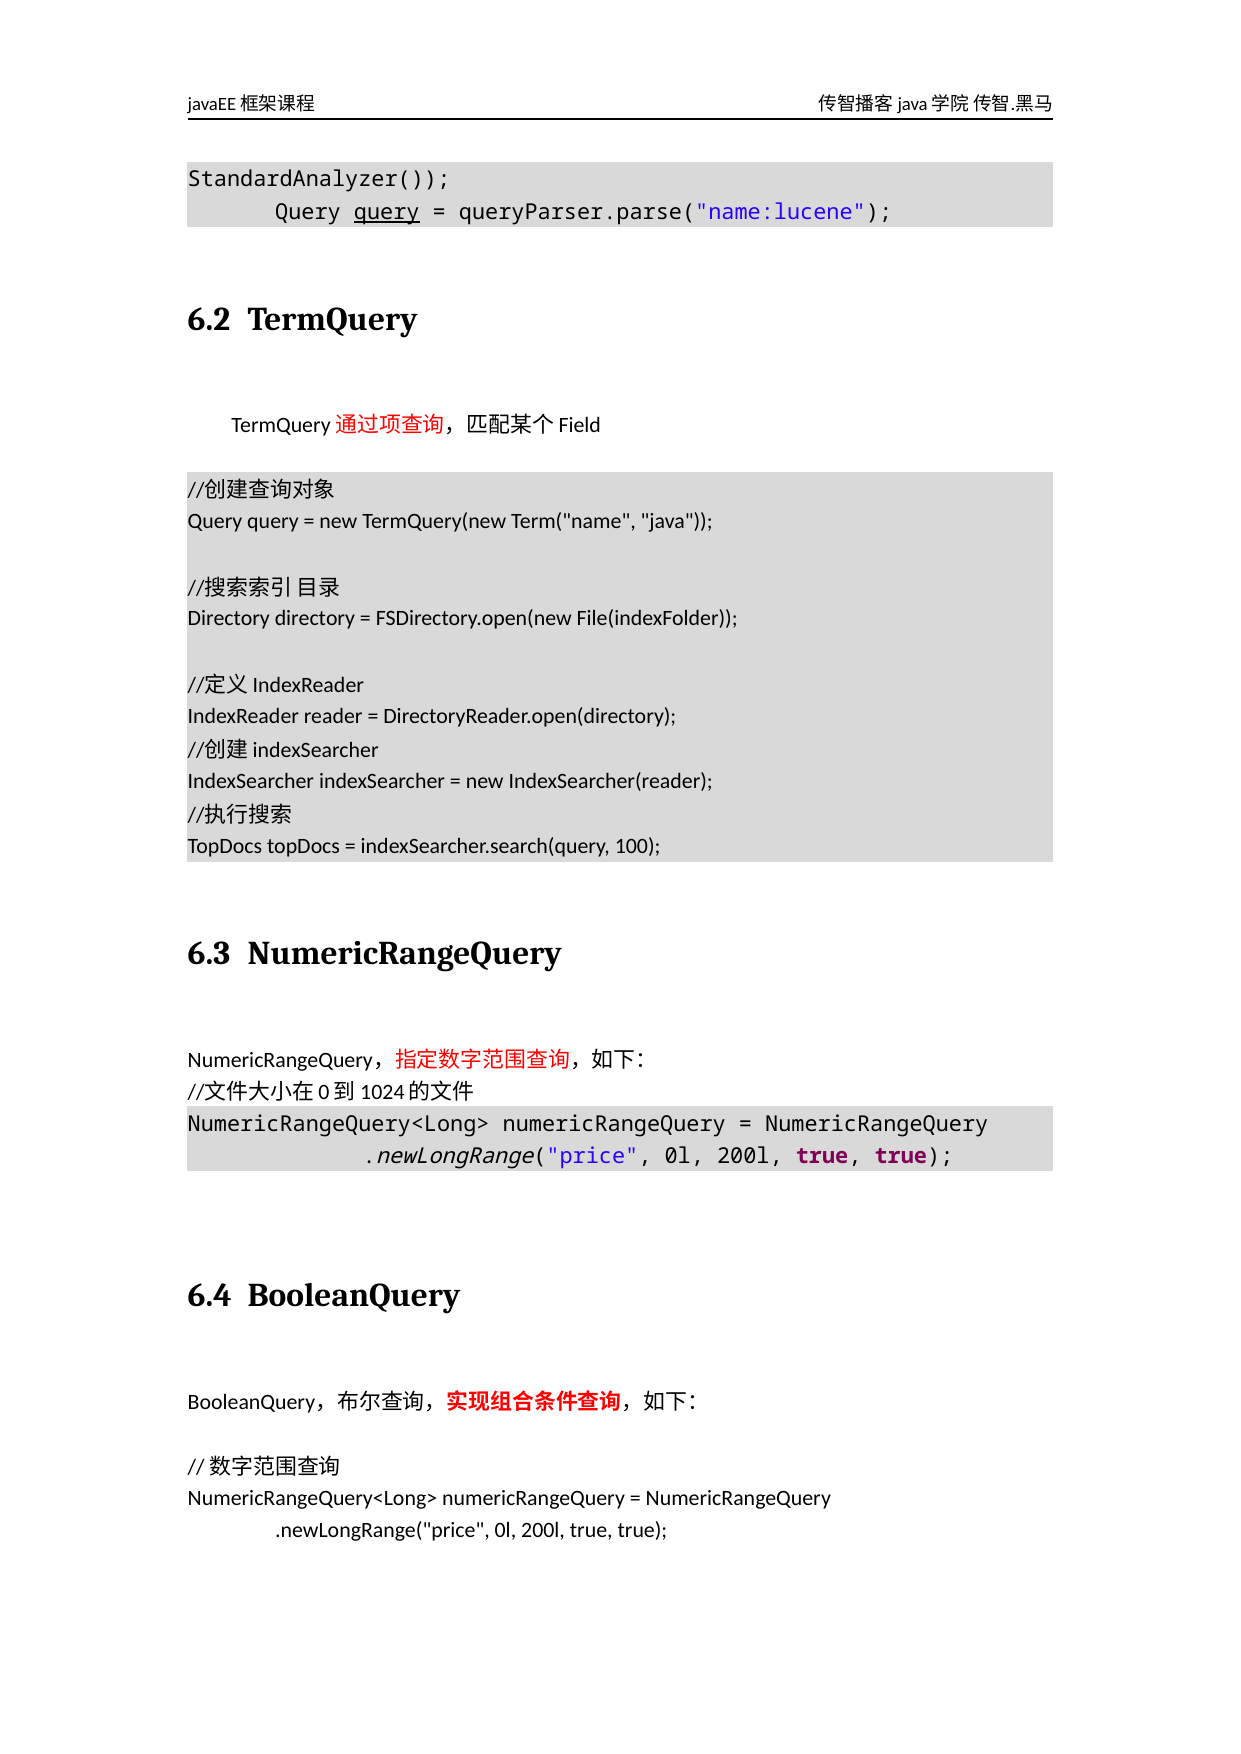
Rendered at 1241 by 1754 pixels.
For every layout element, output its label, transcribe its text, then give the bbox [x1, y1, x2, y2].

text //文件大小在0到1024的文件 [187, 1074, 1053, 1106]
subtitle BooleanQuery [187, 1263, 1053, 1328]
text IndexSearcher indexSearcher = new IndexSearcher(reader); [187, 764, 1053, 797]
subtitle TermQuery [187, 287, 1053, 352]
text //搜索索引 目录 [187, 569, 1053, 602]
text //定义IndexReader [187, 667, 1053, 699]
text //执行搜索 [187, 797, 1053, 829]
text // 数字范围查询 [187, 1448, 1053, 1481]
text NumericRangeQuery<Long> numericRangeQuery = NumericRangeQuery [187, 1106, 1053, 1139]
text Directory directory = FSDirectory.open(new File(indexFolder)); [187, 602, 1053, 634]
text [187, 162, 1053, 194]
text BooleanQuery，布尔查询，实现组合条件查询，如下： [187, 1383, 1053, 1416]
text //创建indexSearcher [187, 732, 1053, 764]
text .newLongRange("price", 0l, 200l, true, true); [187, 1513, 1053, 1546]
text NumericRangeQuery<Long> numericRangeQuery = NumericRangeQuery [187, 1481, 1053, 1513]
subtitle NumericRangeQuery [187, 921, 1053, 986]
text TermQuery通过项查询，匹配某个Field [187, 407, 1053, 439]
text IndexReader reader = DirectoryReader.open(directory); [187, 699, 1053, 732]
text TopDocs topDocs = indexSearcher.search(query, 100); [187, 829, 1053, 862]
text Query query = queryParser.parse("name:lucene"); [187, 194, 1053, 227]
text Query query = new TermQuery(new Term("name", "java")); [187, 504, 1053, 537]
text NumericRangeQuery，指定数字范围查询，如下： [187, 1041, 1053, 1074]
text .newLongRange("price", 0l, 200l, true, true); [187, 1139, 1053, 1171]
text //创建查询对象 [187, 472, 1053, 504]
